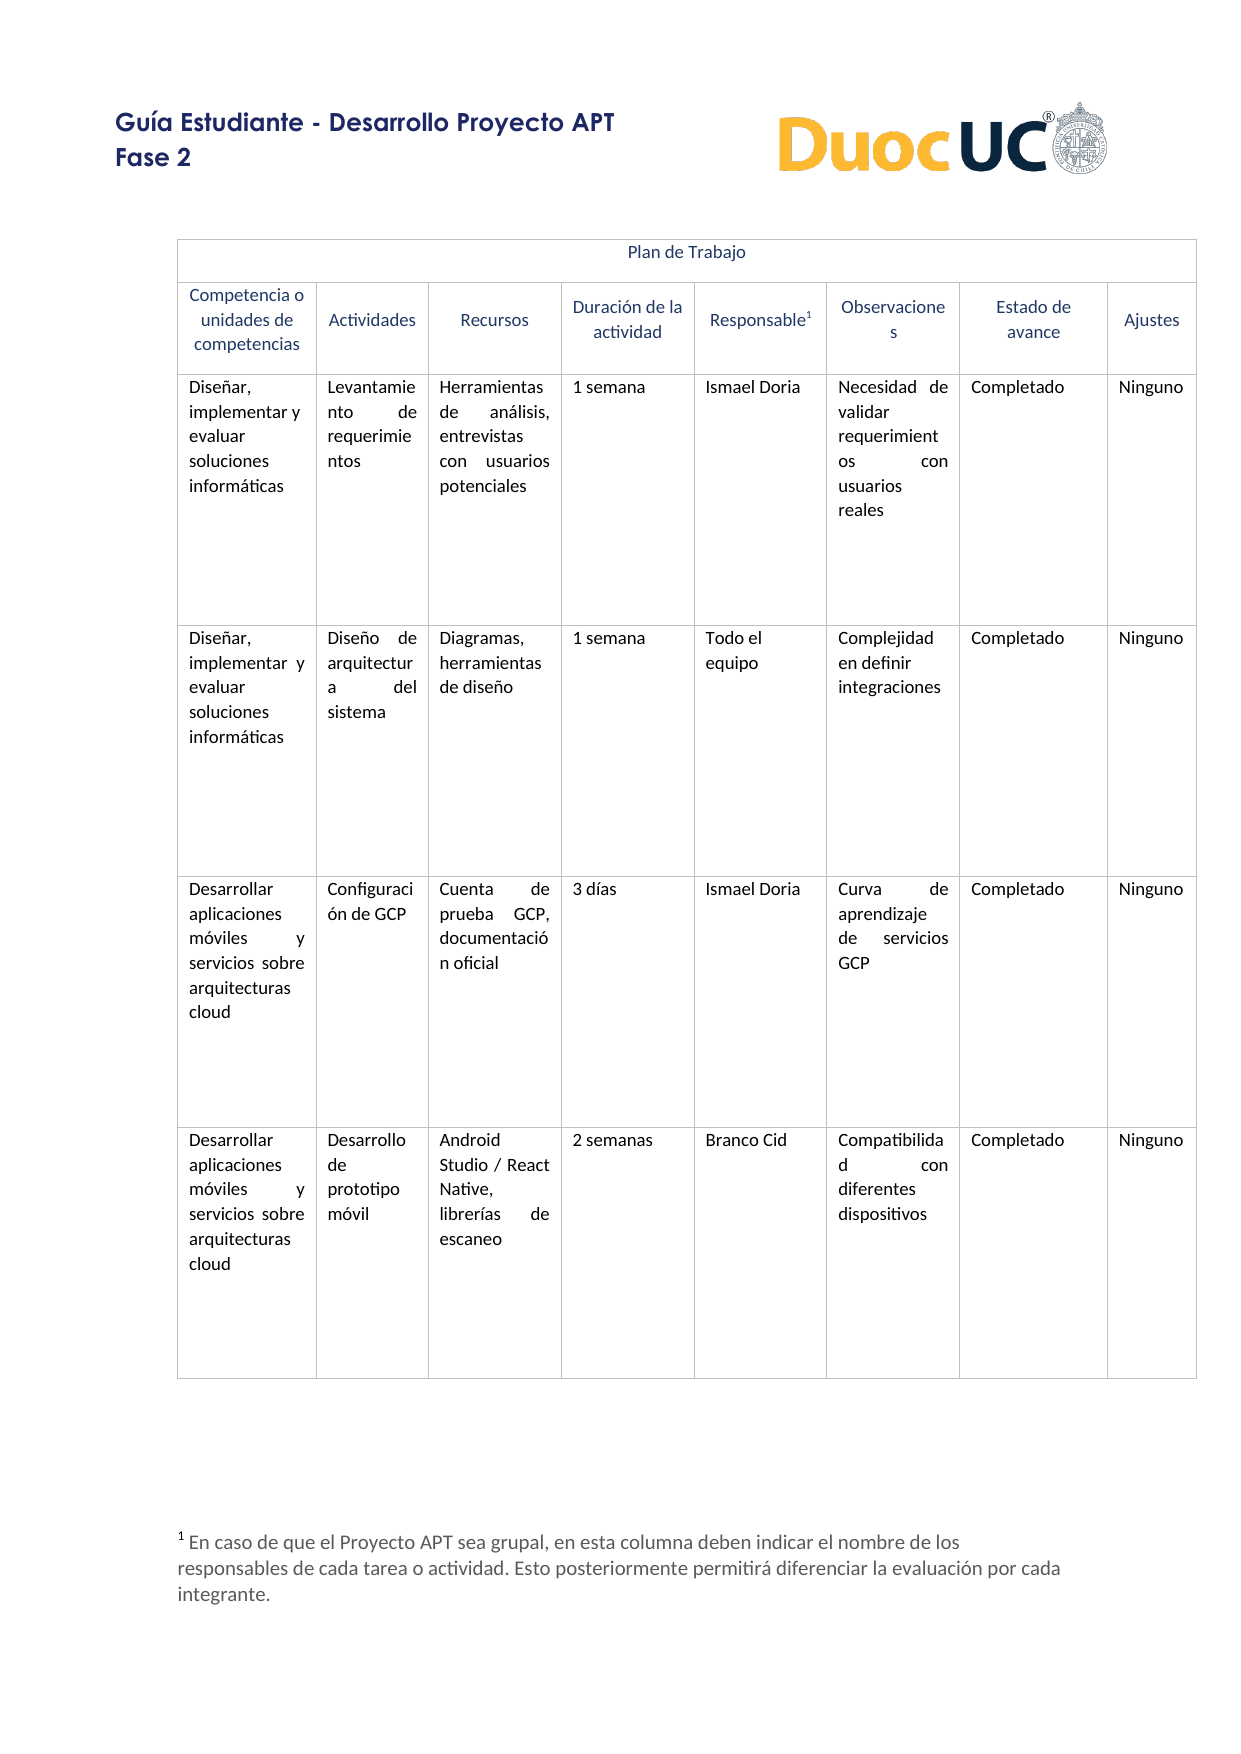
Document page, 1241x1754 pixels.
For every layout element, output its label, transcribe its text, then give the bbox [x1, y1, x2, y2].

table_cell Ninguno [1108, 1128, 1196, 1378]
table_cell Actividades [317, 283, 428, 374]
table_cell Observaciones [827, 283, 959, 374]
table_cell Ninguno [1108, 375, 1196, 625]
table_cell Todo el equipo [695, 626, 826, 876]
table_cell Configuración de GCP [317, 877, 428, 1127]
table_cell Ismael Doria [695, 375, 826, 625]
table_cell Completado [960, 877, 1107, 1127]
table_cell Levantamiento de requerimientos [317, 375, 428, 625]
table_cell 1 semana [562, 375, 694, 625]
table_cell 1 semana [562, 626, 694, 876]
table_cell Ismael Doria [695, 877, 826, 1127]
table_cell Necesidad de validar requerimientos con usuarios reales [827, 375, 959, 625]
table_cell Completado [960, 375, 1107, 625]
table_header Plan de Trabajo [178, 240, 1196, 282]
table_cell Duración de la actividad [562, 283, 694, 374]
table_cell Complejidad en definir integraciones [827, 626, 959, 876]
table_cell Compatibilidad con diferentes dispositivos [827, 1128, 959, 1378]
picture [779, 102, 1107, 174]
table_cell Recursos [429, 283, 561, 374]
table_cell Cuenta de prueba GCP, documentación oficial [429, 877, 561, 1127]
table_cell Diseñar, implementar y evaluar soluciones informáticas [178, 375, 316, 625]
table_cell Responsable [695, 283, 826, 374]
table_cell Ninguno [1108, 626, 1196, 876]
table_cell Android Studio / React Native, librerías de escaneo [429, 1128, 561, 1378]
table_cell Completado [960, 626, 1107, 876]
table_cell Branco Cid [695, 1128, 826, 1378]
table_cell Diseño de arquitectura del sistema [317, 626, 428, 876]
table_cell 2 semanas [562, 1128, 694, 1378]
table_cell Diseñar, implementar y evaluar soluciones informáticas [178, 626, 316, 876]
table_cell Desarrollo de prototipo móvil [317, 1128, 428, 1378]
table_cell Desarrollar aplicaciones móviles y servicios sobre arquitecturas cloud [178, 1128, 316, 1378]
table_cell Completado [960, 1128, 1107, 1378]
table_cell Curva de aprendizaje de servicios GCP [827, 877, 959, 1127]
table_cell Estado de avance [960, 283, 1107, 374]
table_cell 3 días [562, 877, 694, 1127]
table_cell Ninguno [1108, 877, 1196, 1127]
table_cell Diagramas, herramientas de diseño [429, 626, 561, 876]
table_cell Desarrollar aplicaciones móviles y servicios sobre arquitecturas cloud [178, 877, 316, 1127]
table_cell Ajustes [1108, 283, 1196, 374]
table_cell Competencia o unidades de competencias [178, 283, 316, 374]
table_cell Herramientas de análisis, entrevistas con usuarios potenciales [429, 375, 561, 625]
